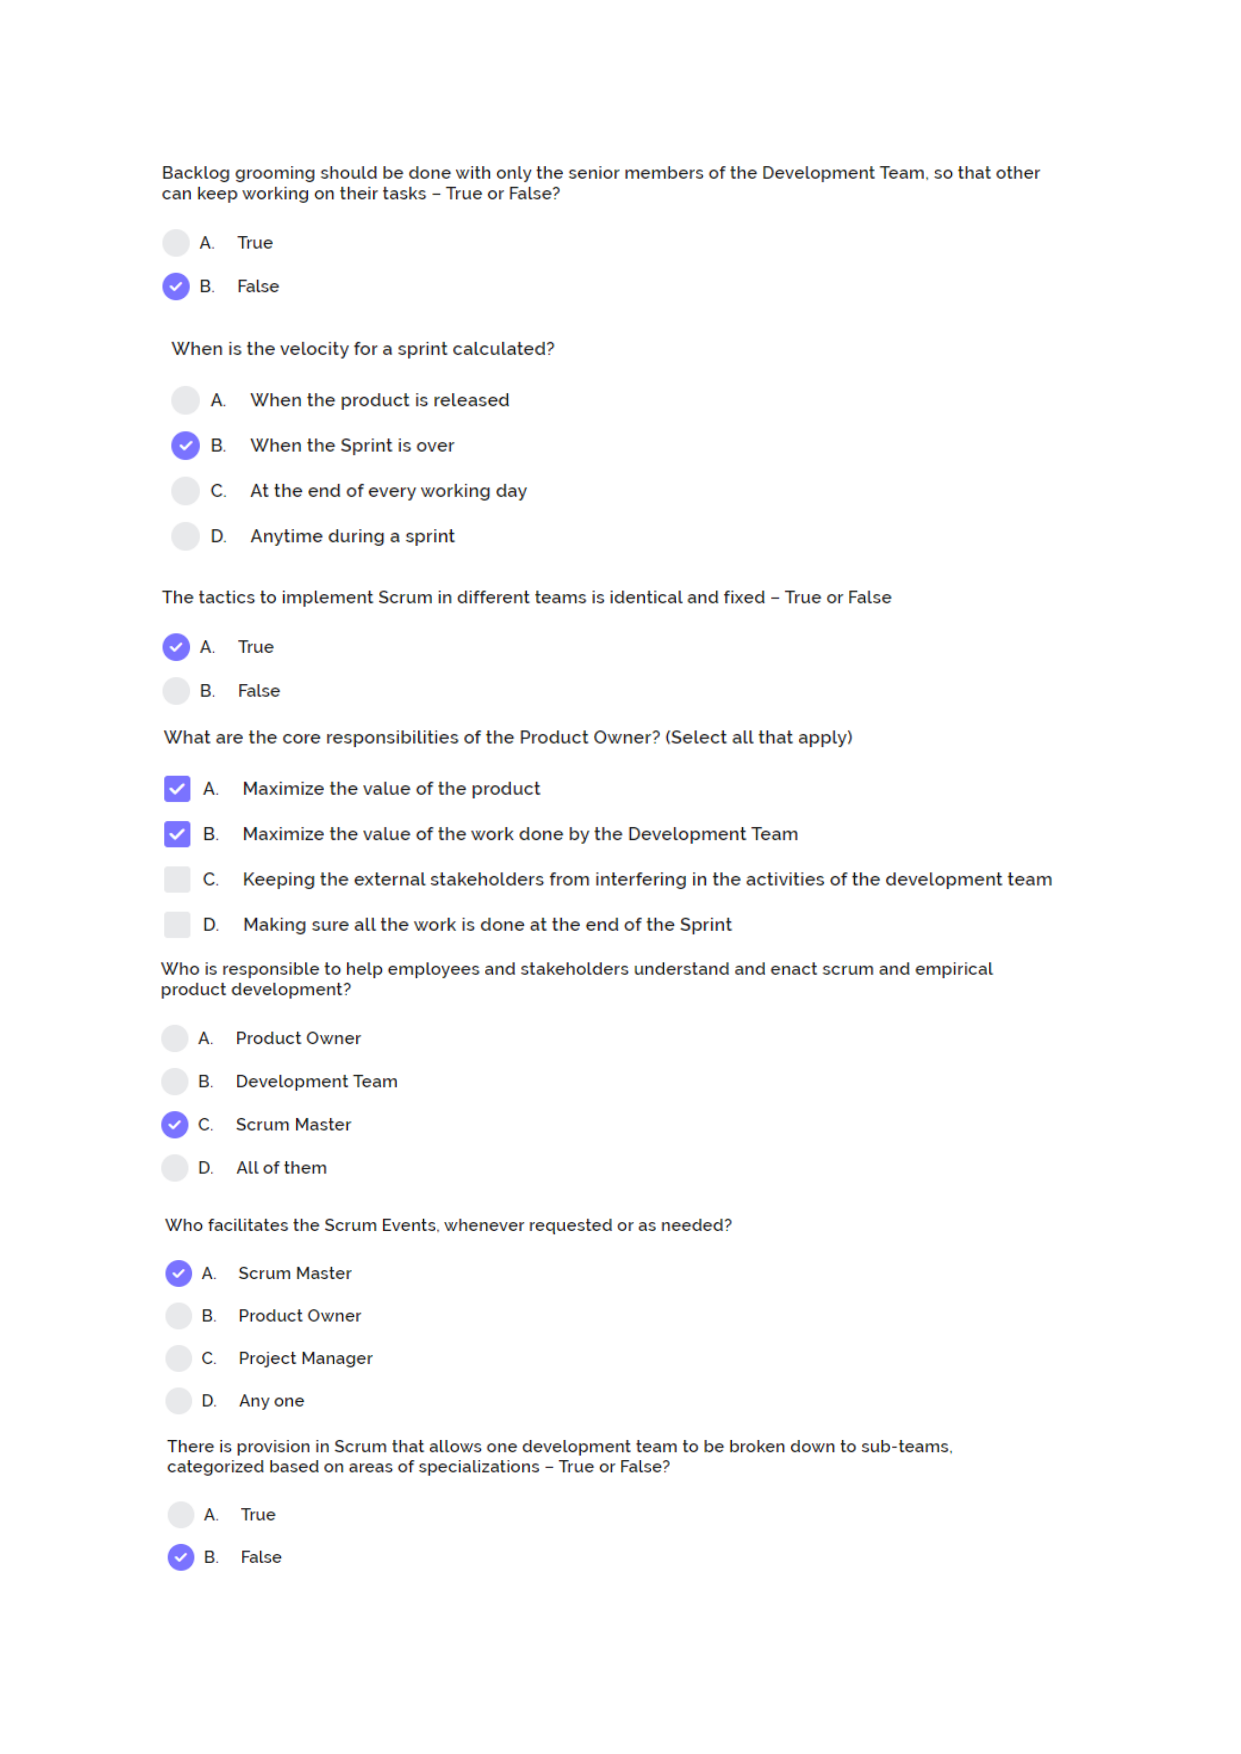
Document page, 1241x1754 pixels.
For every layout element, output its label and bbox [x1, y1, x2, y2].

picture [150, 1202, 1091, 1420]
picture [150, 578, 1091, 713]
picture [150, 150, 1091, 329]
picture [150, 1421, 1091, 1582]
picture [150, 330, 1091, 577]
picture [150, 715, 1091, 950]
picture [150, 951, 1091, 1201]
